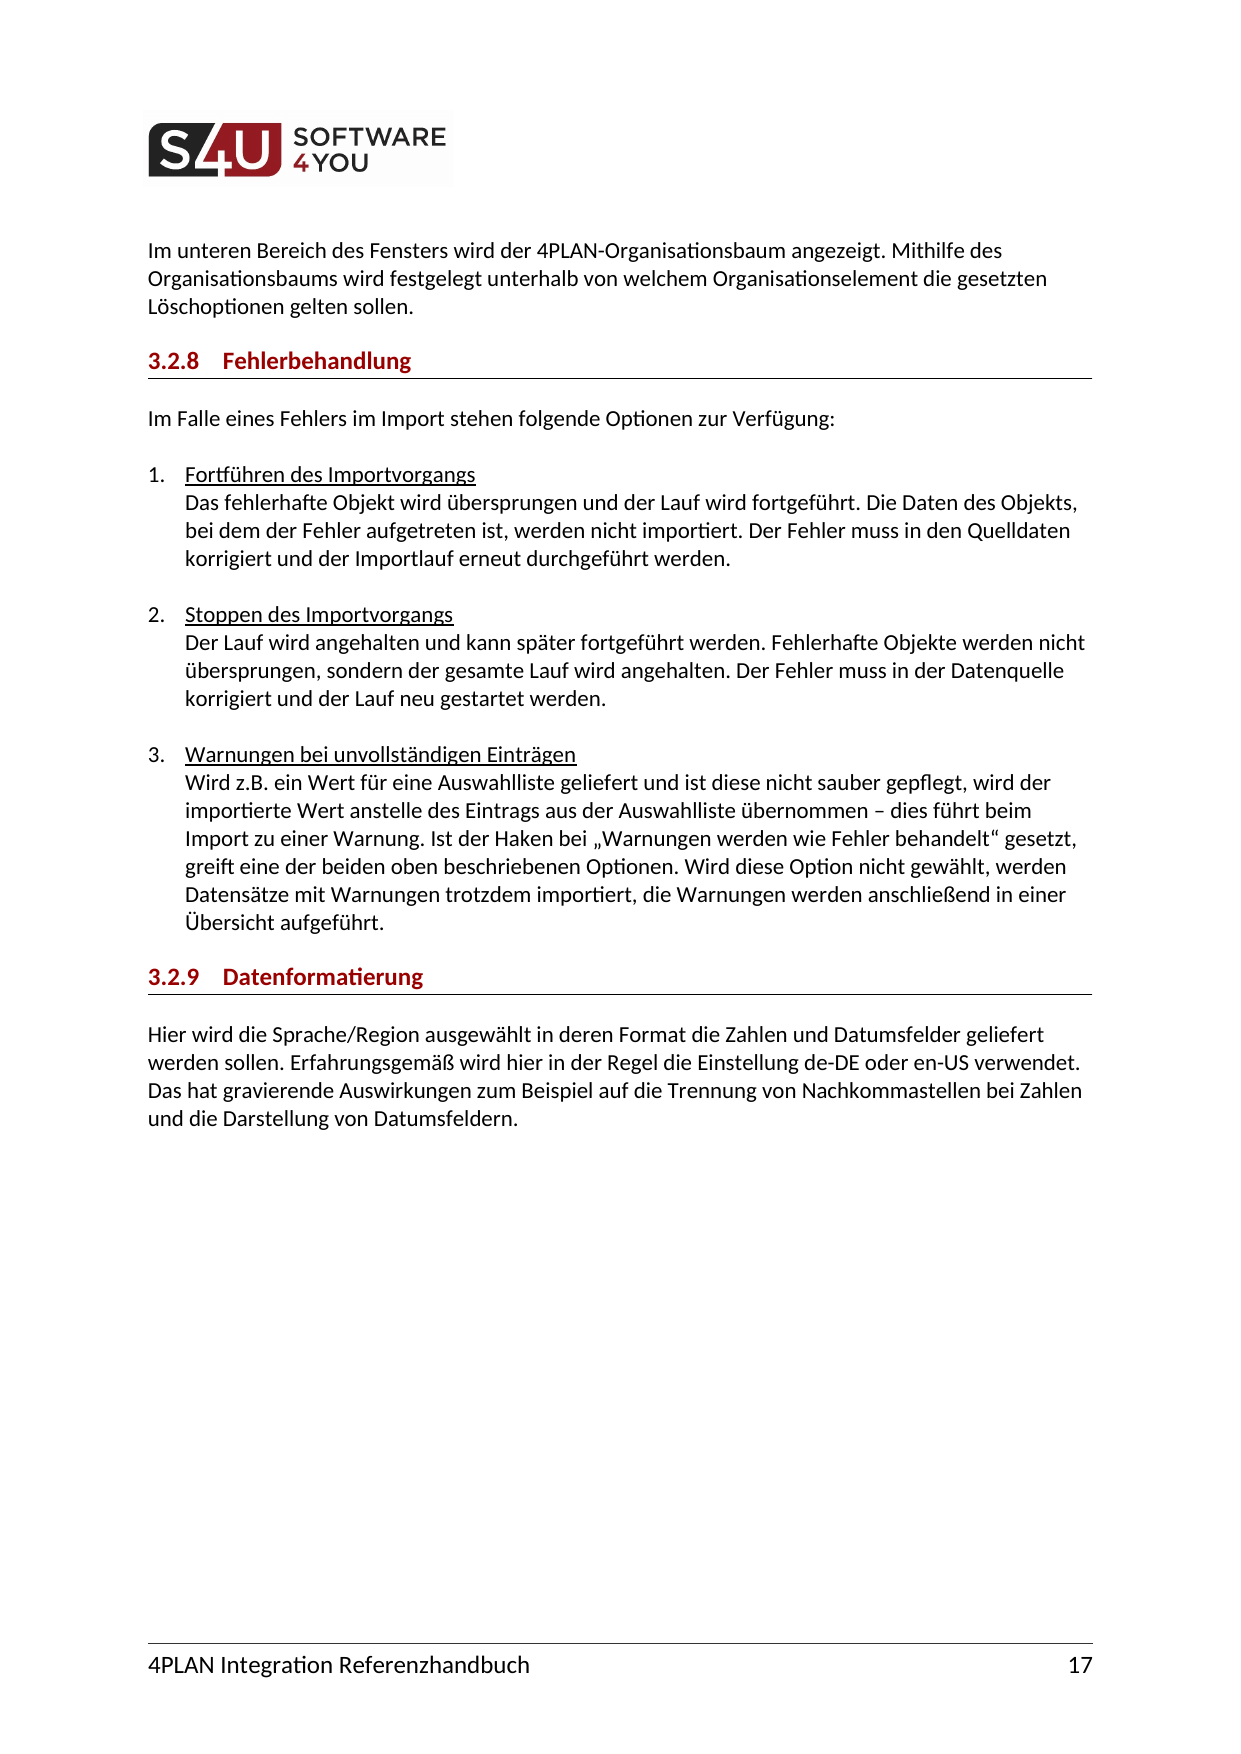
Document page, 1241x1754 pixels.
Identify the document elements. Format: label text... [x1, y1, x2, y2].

text Im Falle eines Fehlers im Import stehen folgende Optionen zur Verfügung: [148, 404, 1092, 432]
text Hier wird die Sprache/Region ausgewählt in deren Format die Zahlen und Datumsfelder geliefert werden sollen. Erfahrungsgemäß wird hier in der Regel die Einstellung de-DE oder en-US verwendet. Das hat gravierende Auswirkungen zum Beispiel auf die Trennung von Nachkommastellen bei Zahlen und die Darstellung von Datumsfeldern. [148, 1020, 1092, 1132]
list Warnungen bei unvollständigen Einträgen [148, 740, 1092, 768]
list Stoppen des Importvorgangs [148, 600, 1092, 628]
picture [143, 110, 455, 187]
subtitle Datenformatierung [148, 961, 1092, 994]
list Wird z.B. ein Wert für eine Auswahlliste geliefert und ist diese nicht sauber gepflegt, wird der importierte Wert anstelle des Eintrags aus der Auswahlliste übernommen – dies führt beim Import zu einer Warnung. Ist der Haken bei „Warnungen werden wie Fehler behandelt“ gesetzt, greift eine der beiden oben beschriebenen Optionen. Wird diese Option nicht gewählt, werden Datensätze mit Warnungen trotzdem importiert, die Warnungen werden anschließend in einer Übersicht aufgeführt. [185, 768, 1092, 936]
text Im unteren Bereich des Fensters wird der 4PLAN-Organisationsbaum angezeigt. Mithilfe des Organisationsbaums wird festgelegt unterhalb von welchem Organisationselement die gesetzten Löschoptionen gelten sollen. [148, 236, 1092, 320]
list Der Lauf wird angehalten und kann später fortgeführt werden. Fehlerhafte Objekte werden nicht übersprungen, sondern der gesamte Lauf wird angehalten. Der Fehler muss in der Datenquelle korrigiert und der Lauf neu gestartet werden. [185, 628, 1092, 712]
subtitle Fehlerbehandlung [148, 345, 1092, 378]
list Das fehlerhafte Objekt wird übersprungen und der Lauf wird fortgeführt. Die Daten des Objekts, bei dem der Fehler aufgetreten ist, werden nicht importiert. Der Fehler muss in den Quelldaten korrigiert und der Importlauf erneut durchgeführt werden. [185, 488, 1092, 572]
list Fortführen des Importvorgangs [148, 460, 1092, 488]
